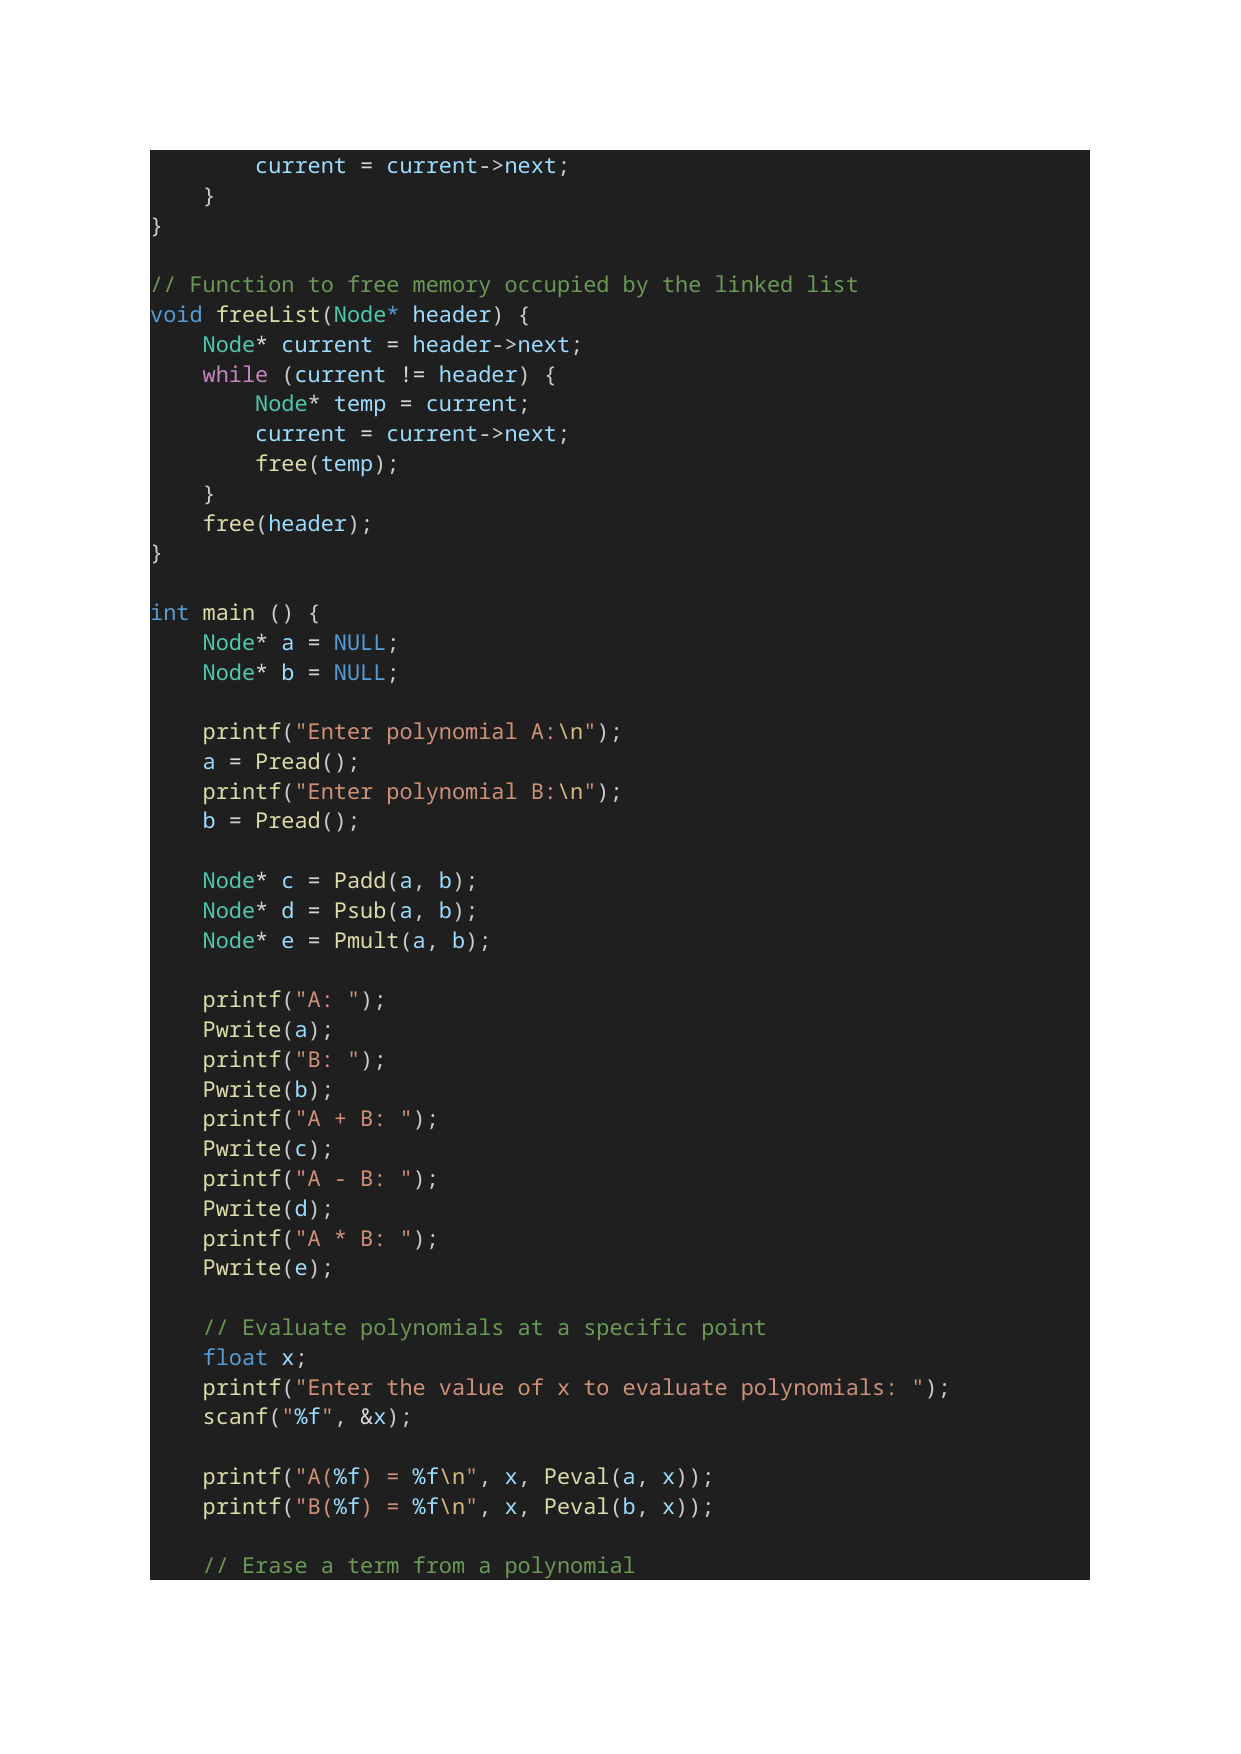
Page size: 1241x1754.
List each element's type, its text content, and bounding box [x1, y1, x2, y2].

text Node* temp = current; [150, 388, 1090, 418]
text Node* a = NULL; [150, 627, 1090, 656]
text free(header); [150, 507, 1090, 537]
text void freeList(Node* header) { [150, 299, 1090, 329]
text printf("Enter the value of x to evaluate polynomials: "); [150, 1371, 1090, 1401]
text Pwrite(a); [150, 1014, 1090, 1044]
text } [150, 478, 1090, 507]
text Pwrite(c); [150, 1133, 1090, 1163]
text b = Pread(); [150, 805, 1090, 835]
text Pwrite(e); [150, 1252, 1090, 1282]
text Node* d = Psub(a, b); [150, 895, 1090, 924]
text Node* c = Padd(a, b); [150, 865, 1090, 895]
text printf("Enter polynomial B:\n"); [150, 776, 1090, 805]
text printf("B: "); [150, 1044, 1090, 1073]
text printf("A + B: "); [150, 1103, 1090, 1133]
text // Erase a term from a polynomial [150, 1550, 1090, 1580]
text int main () { [150, 597, 1090, 627]
text printf("A - B: "); [150, 1163, 1090, 1193]
text current = current->next; [150, 418, 1090, 448]
text printf("A * B: "); [150, 1222, 1090, 1252]
text printf("B(%f) = %f\n", x, Peval(b, x)); [150, 1491, 1090, 1520]
text a = Pread(); [150, 746, 1090, 776]
text // Evaluate polynomials at a specific point [150, 1312, 1090, 1342]
text Pwrite(d); [150, 1193, 1090, 1222]
text } [150, 537, 1090, 567]
text Node* b = NULL; [150, 656, 1090, 686]
text current = current->next; [150, 150, 1090, 180]
text // Function to free memory occupied by the linked list [150, 269, 1090, 299]
text printf("A: "); [150, 984, 1090, 1014]
text printf("Enter polynomial A:\n"); [150, 716, 1090, 746]
text Pwrite(b); [150, 1073, 1090, 1103]
text while (current != header) { [150, 358, 1090, 388]
text printf("A(%f) = %f\n", x, Peval(a, x)); [150, 1461, 1090, 1491]
text } [150, 180, 1090, 209]
text Node* current = header->next; [150, 329, 1090, 358]
text Node* e = Pmult(a, b); [150, 924, 1090, 954]
text float x; [150, 1342, 1090, 1371]
text scanf("%f", &x); [150, 1401, 1090, 1431]
text } [150, 209, 1090, 239]
text free(temp); [150, 448, 1090, 478]
